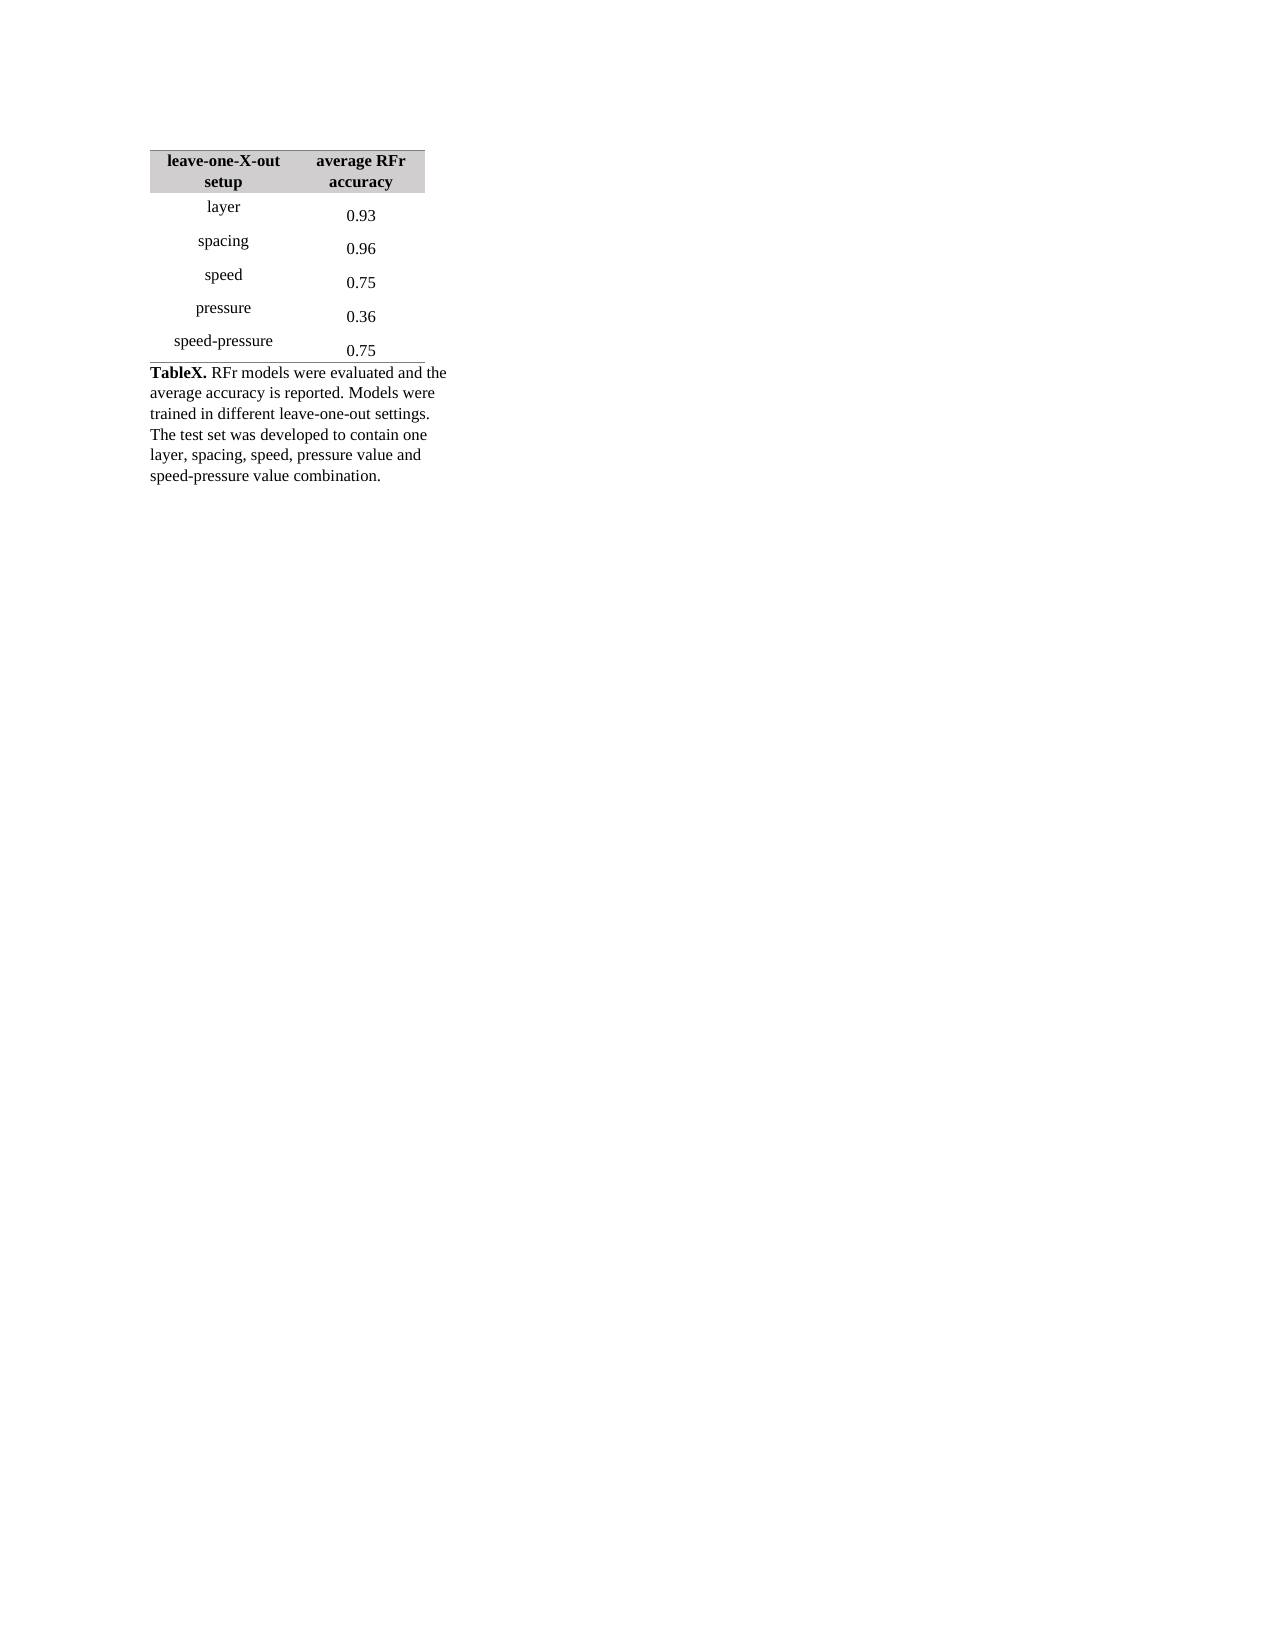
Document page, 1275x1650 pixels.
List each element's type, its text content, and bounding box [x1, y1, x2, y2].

table_cell 0.36 [297, 294, 425, 328]
table_cell pressure [150, 294, 297, 328]
table_cell 0.75 [297, 328, 425, 362]
table_header leave-one-X-out setup [150, 151, 297, 193]
table_cell 0.93 [297, 193, 425, 227]
text TableX. RFr models were evaluated and the average accuracy is reported. Models were trained in different leave-one-out settings. The test set was developed to contain one layer, spacing, speed, pressure value and speed-pressure value combination. [150, 363, 1125, 485]
table_cell spacing [150, 227, 297, 260]
table_cell speed-pressure [150, 328, 297, 362]
table_cell speed [150, 260, 297, 294]
table_cell layer [150, 193, 297, 227]
table_cell 0.96 [297, 227, 425, 260]
table_header average RFr accuracy [297, 151, 425, 193]
table_cell 0.75 [297, 260, 425, 294]
